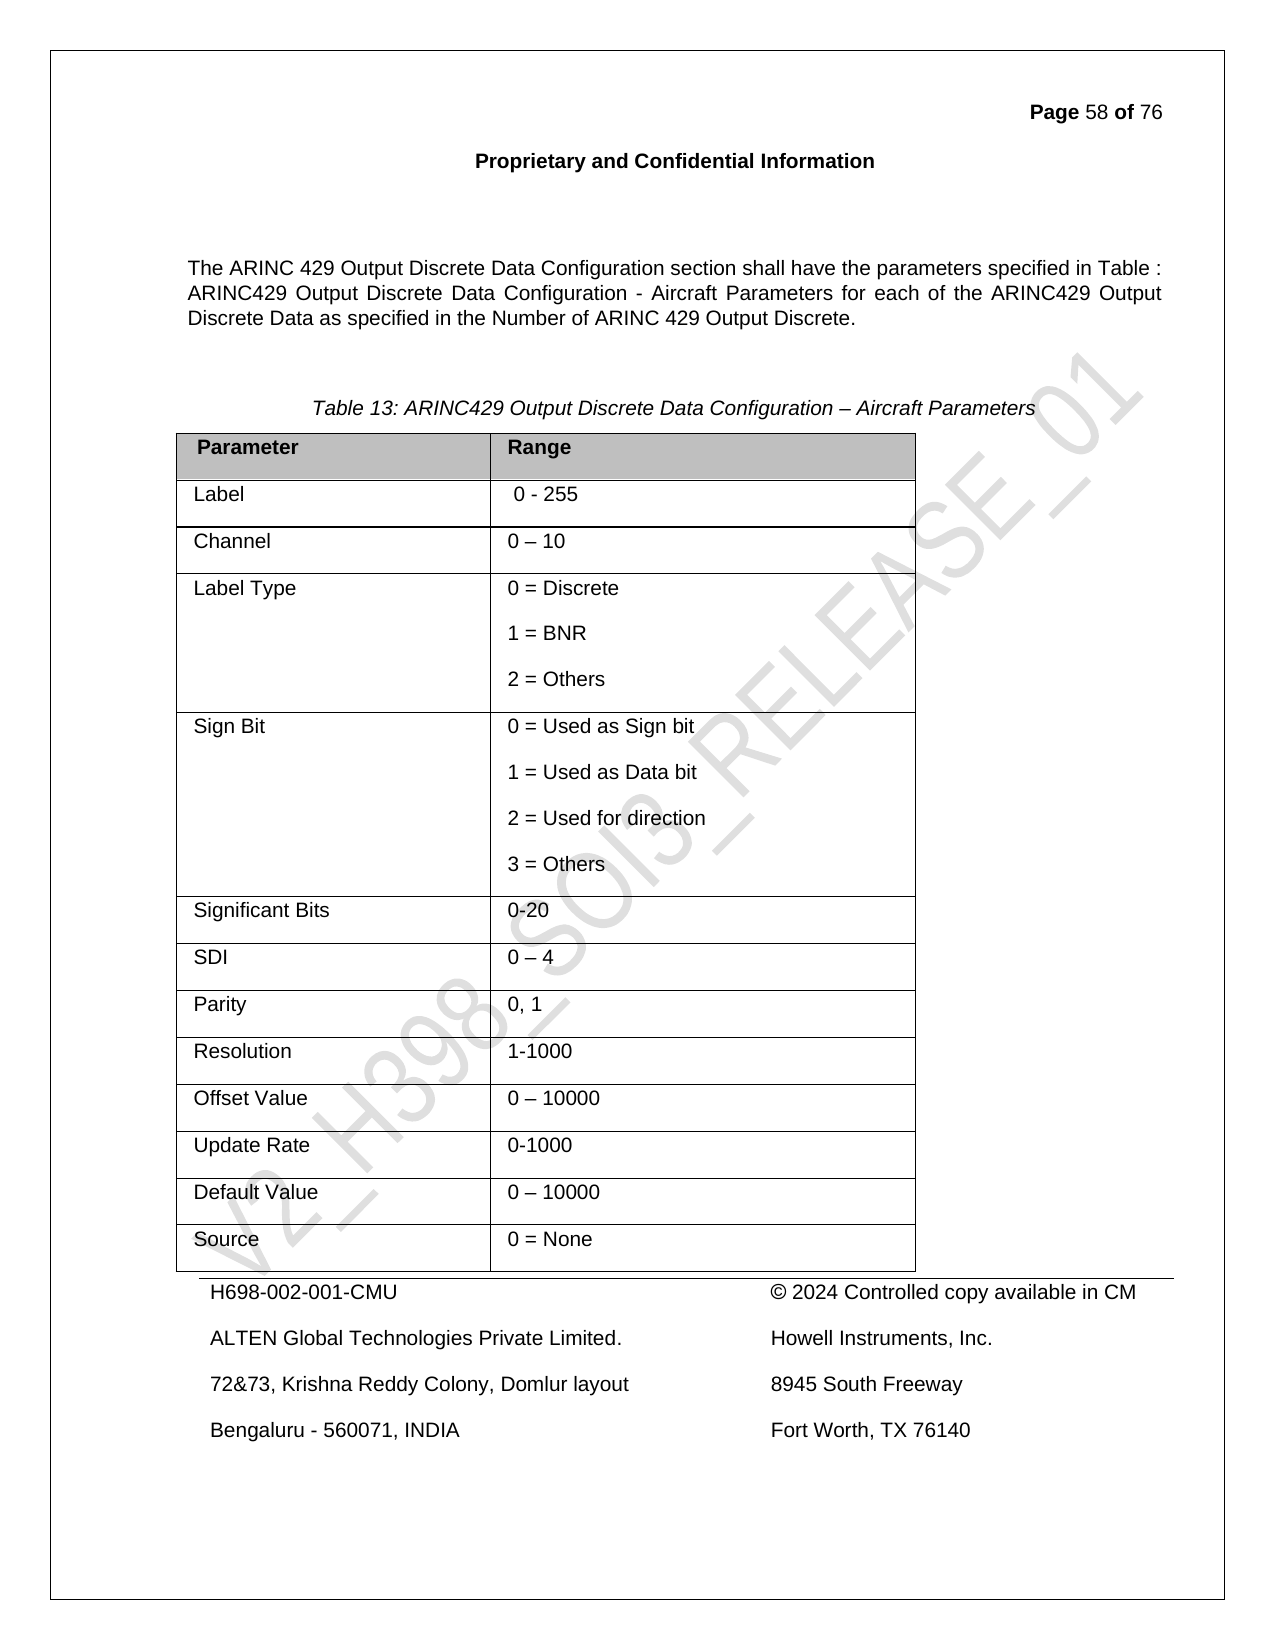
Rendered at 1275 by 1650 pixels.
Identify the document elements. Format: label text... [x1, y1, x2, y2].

table_cell 1-1000 [491, 1038, 915, 1084]
table_cell SDI [177, 944, 490, 990]
table_cell Source [177, 1225, 490, 1271]
table_header Parameter [177, 434, 490, 479]
table_cell 0 – 10 [491, 528, 915, 573]
table_cell 0-1000 [491, 1132, 915, 1177]
table_cell Resolution [177, 1038, 490, 1084]
table_cell 0, 1 [491, 991, 915, 1037]
table_header Range [491, 434, 915, 479]
table_cell 0 = Discrete 1 = BNR 2 = Others [491, 574, 915, 712]
table_cell Label [177, 481, 490, 526]
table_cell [491, 1225, 915, 1271]
text Table 13: ARINC429 Output Discrete Data Configuration – Aircraft Parameters [187, 396, 1162, 420]
table_cell 0-20 [491, 897, 915, 943]
table_cell Channel [177, 528, 490, 573]
table_cell Parity [177, 991, 490, 1037]
text The ARINC 429 Output Discrete Data Configuration section shall have the parameters specified in Table : ARINC429 Output Discrete Data Configuration - Aircraft Parameters for each of the ARINC429 Output Discrete Data as specified in the Number of ARINC 429 Output Discrete. [187, 254, 1162, 329]
table_cell 0 = Used as Sign bit 1 = Used as Data bit 2 = Used for direction 3 = Others [491, 713, 915, 896]
table_cell 0 - 255 [491, 481, 915, 526]
table_cell Update Rate [177, 1132, 490, 1177]
table_cell Significant Bits [177, 897, 490, 943]
table_cell Label Type [177, 574, 490, 712]
table_cell 0 – 10000 [491, 1179, 915, 1224]
table_cell 0 – 10000 [491, 1085, 915, 1131]
table_cell Offset Value [177, 1085, 490, 1131]
table_cell 0 – 4 [491, 944, 915, 990]
table_cell Default Value [177, 1179, 490, 1224]
table_cell Sign Bit [177, 713, 490, 896]
